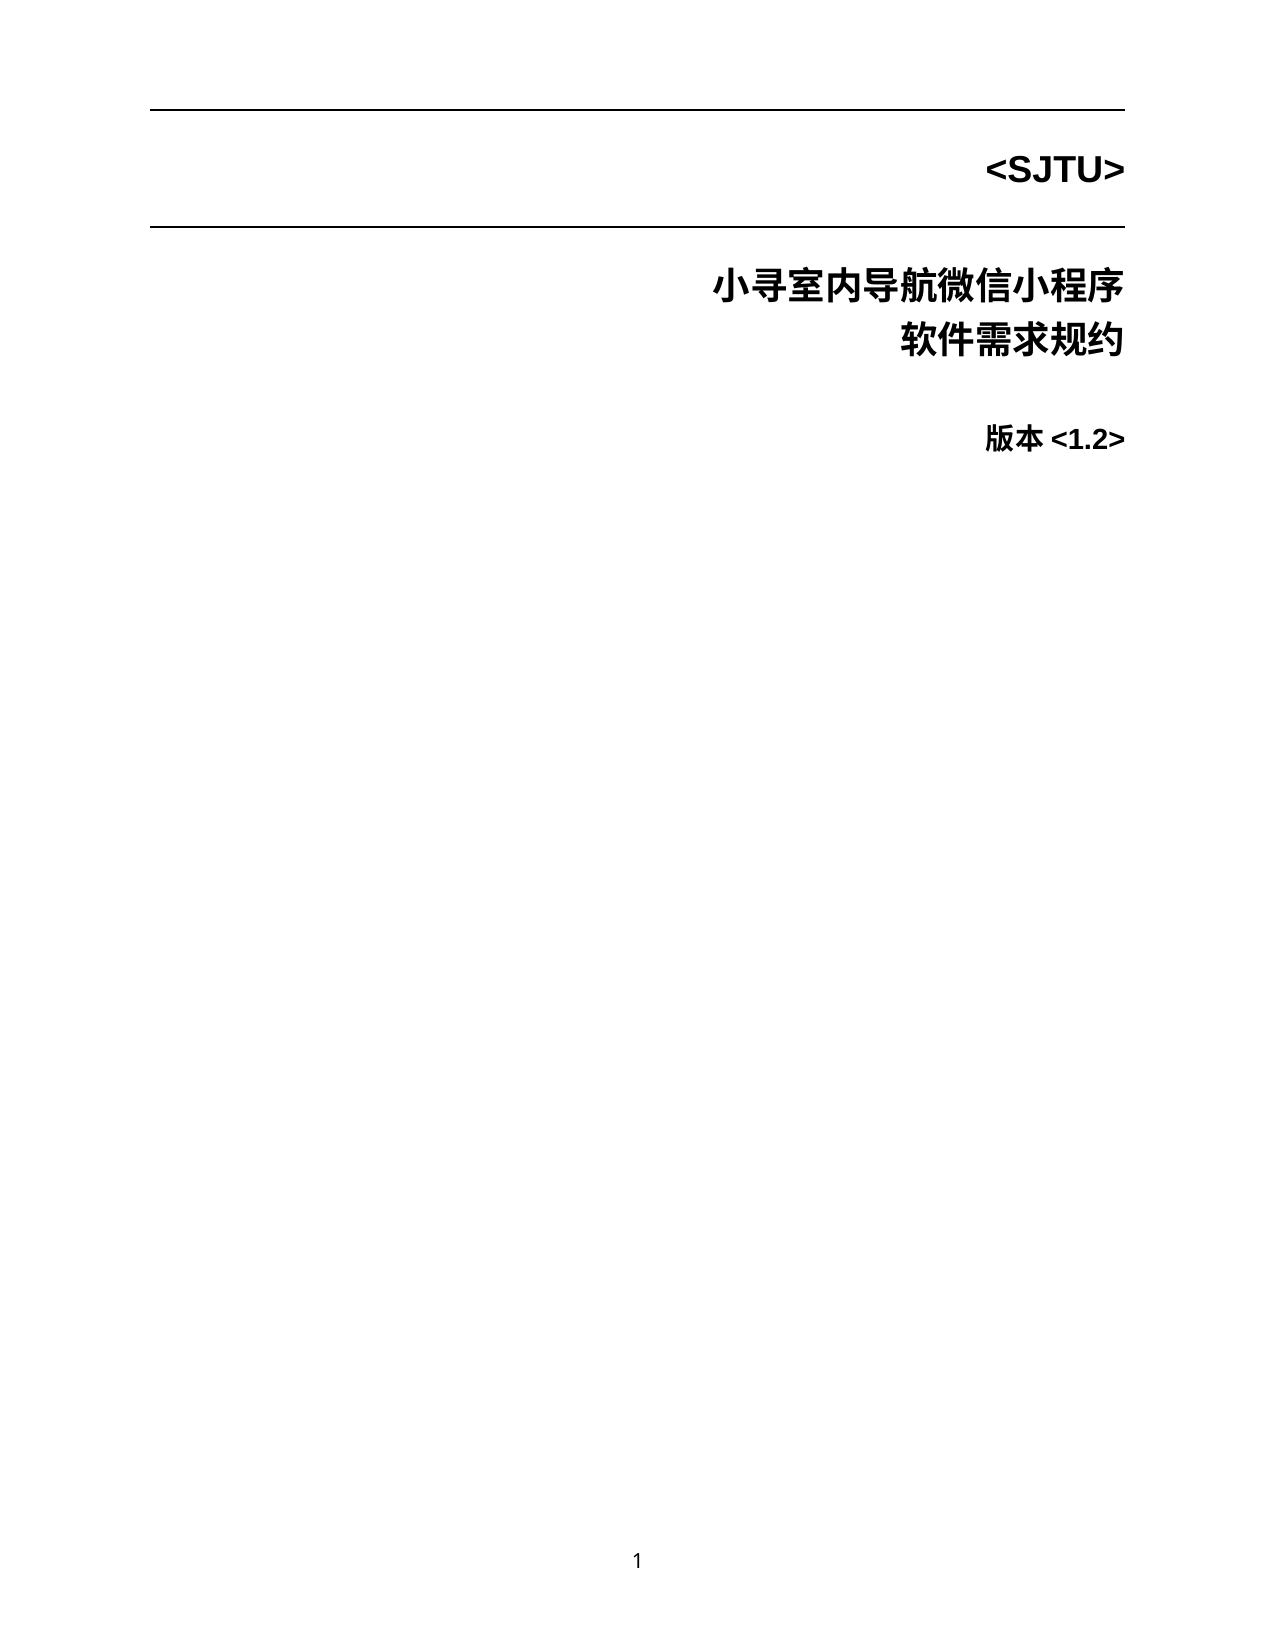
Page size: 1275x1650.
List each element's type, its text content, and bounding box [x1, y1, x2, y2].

title 小寻室内导航微信小程序 [150, 256, 1125, 310]
title 版本 <1.2> [150, 416, 1125, 458]
title 软件需求规约 [150, 310, 1125, 364]
